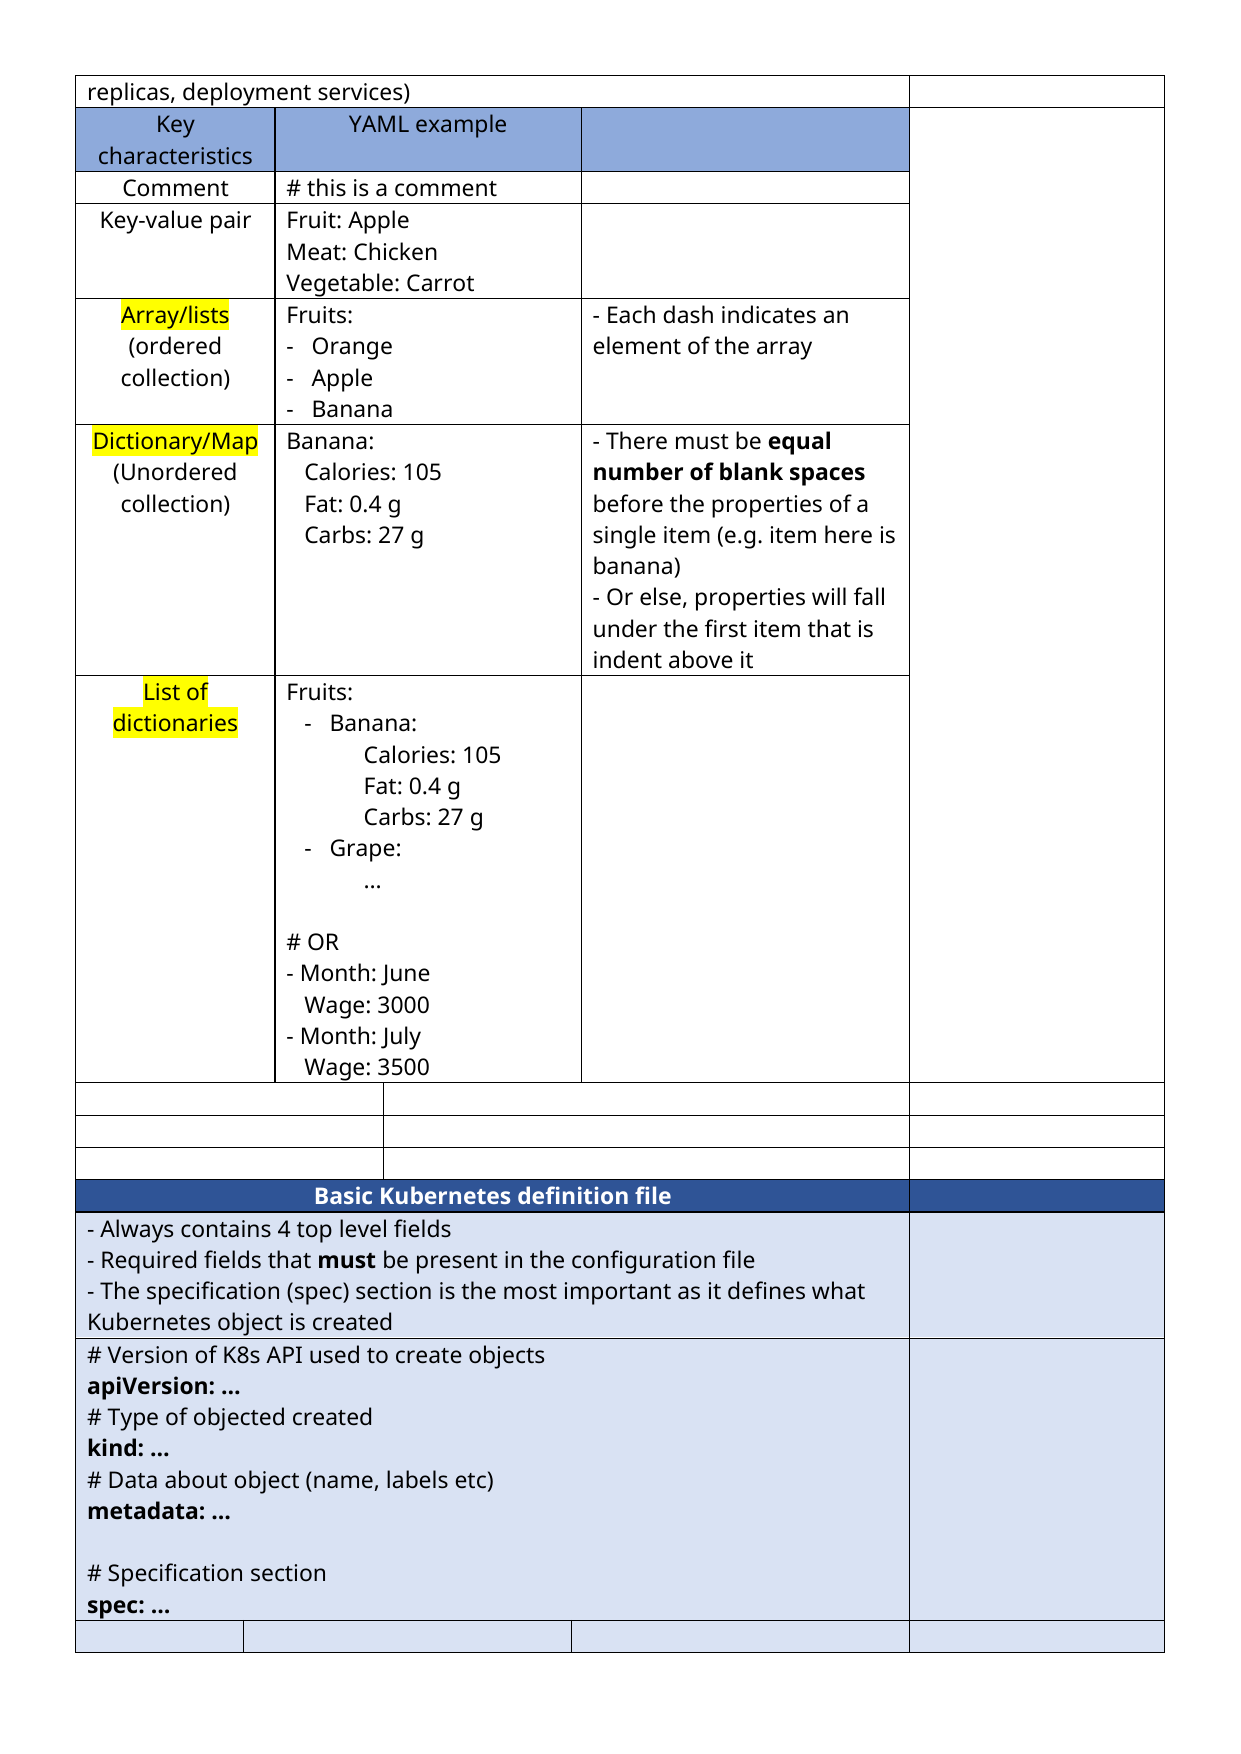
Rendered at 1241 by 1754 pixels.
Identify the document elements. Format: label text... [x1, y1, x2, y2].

table_cell [910, 1116, 1164, 1147]
table_cell [910, 1148, 1164, 1179]
table_cell [910, 1083, 1164, 1114]
table_cell Key-value pair [76, 204, 274, 298]
table_cell [76, 1148, 383, 1179]
table_cell List of dictionaries [76, 676, 274, 1082]
table_cell [244, 1621, 571, 1652]
table_cell Dictionary/Map (Unordered collection) [76, 425, 274, 675]
table_cell [582, 676, 909, 1082]
table_cell # this is a comment [276, 172, 581, 203]
table_cell [384, 1083, 909, 1114]
table_cell [76, 1621, 243, 1652]
table_cell [582, 172, 909, 203]
table_cell [910, 1339, 1164, 1620]
table_cell [910, 1180, 1164, 1211]
table_cell Fruits: - Banana: Calories: 105 Fat: 0.4 g Carbs: 27 g - Grape: … # OR - Month: June Wage: 3000 - Month: July Wage: 3500 [276, 676, 581, 1082]
table_cell [384, 1148, 909, 1179]
table_cell # Version of K8s API used to create objects apiVersion: … # Type of objected created kind: … # Data about object (name, labels etc) metadata: … # Specification section spec: … [76, 1339, 909, 1620]
table_cell [910, 1213, 1164, 1337]
table_cell [76, 1083, 383, 1114]
table_cell - Each dash indicates an element of the array [582, 299, 909, 424]
table_cell [582, 108, 909, 171]
table_cell Basic Kubernetes definition file [76, 1180, 909, 1211]
table_cell [76, 1116, 383, 1147]
table_cell [910, 108, 1164, 1082]
table_cell Key characteristics [76, 108, 274, 171]
table_cell [572, 1621, 909, 1652]
table_cell [910, 1621, 1164, 1652]
table_cell - Used to represent data - In Kubernetes, YAML used as inputs for creation of objects (e.g. PODs, replicas, deployment services) [76, 76, 909, 107]
table_cell [384, 1116, 909, 1147]
table_cell YAML example [276, 108, 581, 171]
table_cell Array/lists (ordered collection) [76, 299, 274, 424]
table_cell Fruit: Apple Meat: Chicken Vegetable: Carrot [276, 204, 581, 298]
table_cell - Always contains 4 top level fields - Required fields that must be present in the configuration file - The specification (spec) section is the most important as it defines what Kubernetes object is created [76, 1213, 909, 1337]
table_cell Fruits: - Orange - Apple - Banana [276, 299, 581, 424]
table_cell Comment [76, 172, 274, 203]
table_cell [910, 76, 1164, 107]
table_cell Banana: Calories: 105 Fat: 0.4 g Carbs: 27 g [276, 425, 581, 675]
table_cell [582, 204, 909, 298]
table_cell - There must be equal number of blank spaces before the properties of a single item (e.g. item here is banana) - Or else, properties will fall under the first item that is indent above it [582, 425, 909, 675]
